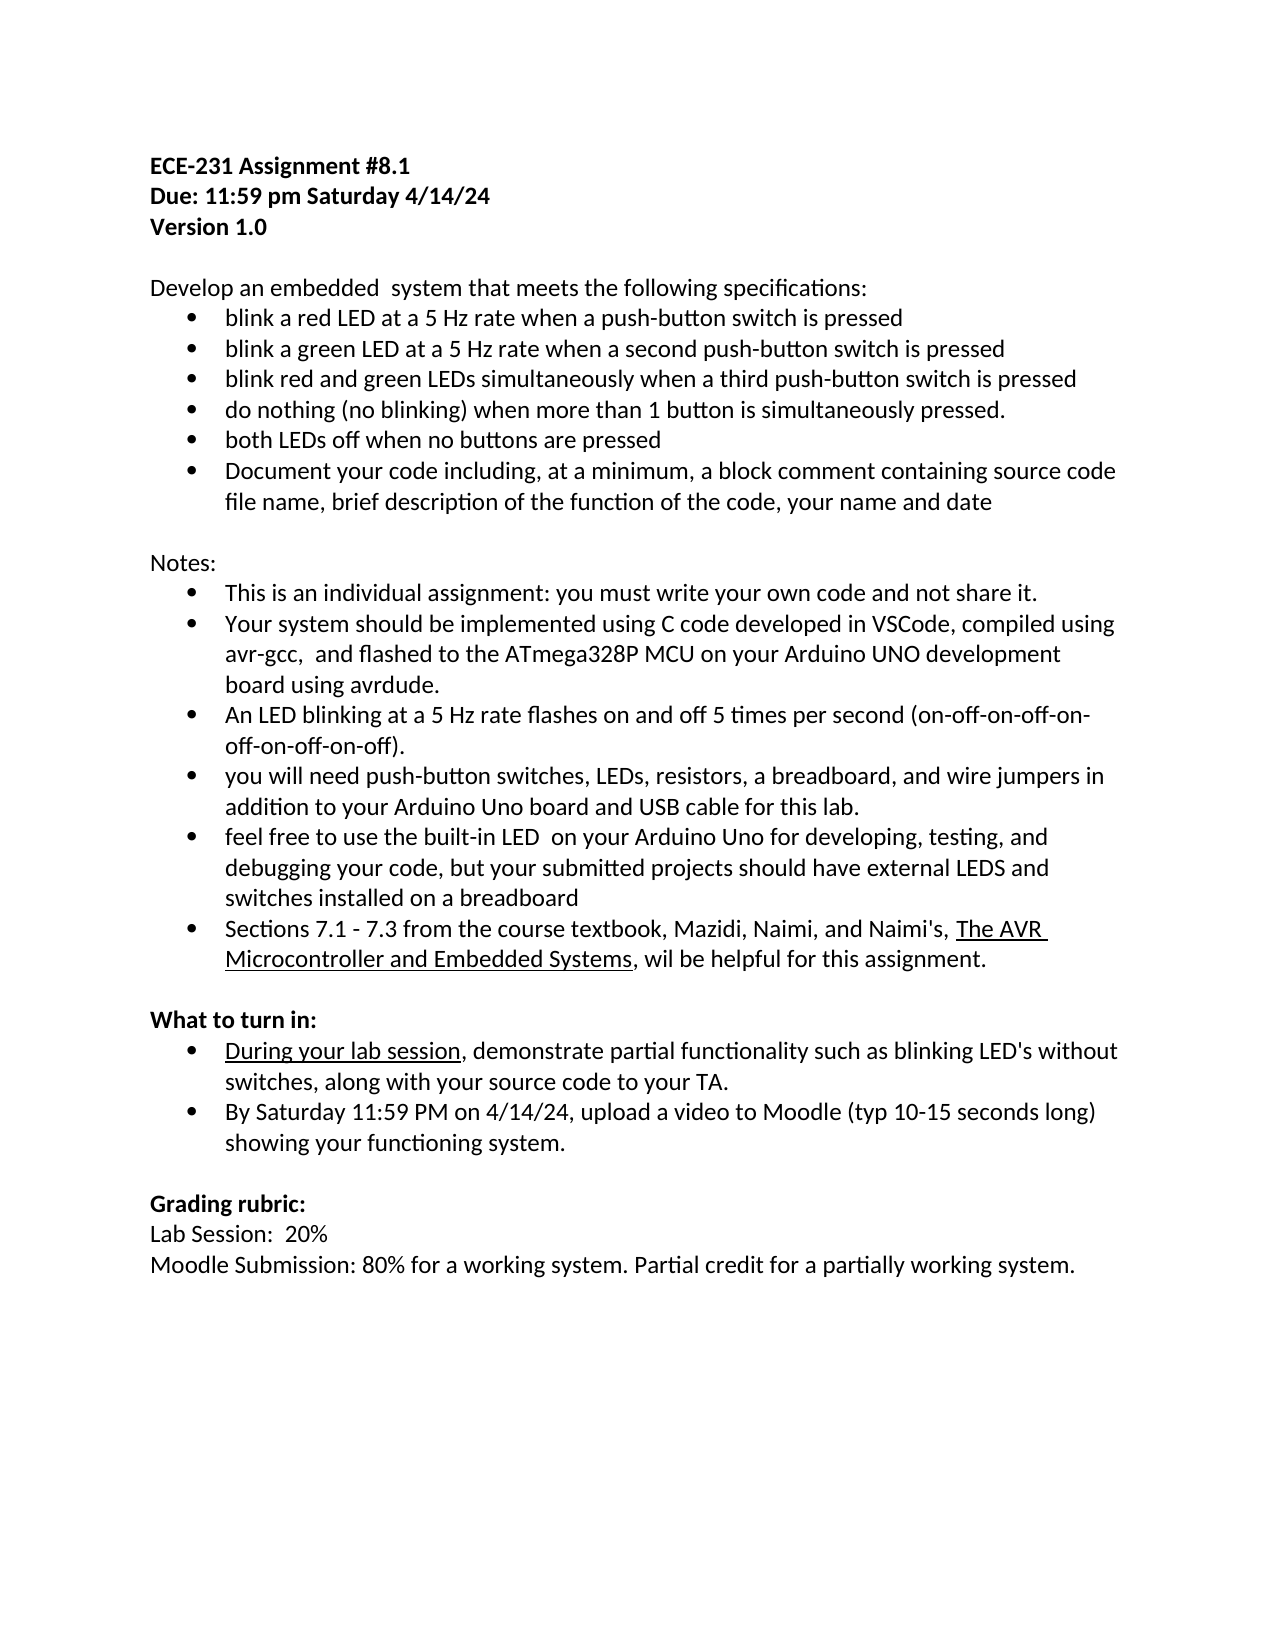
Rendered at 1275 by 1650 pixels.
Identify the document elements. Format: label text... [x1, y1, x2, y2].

text Notes: [150, 547, 1125, 577]
text ECE-231 Assignment #8.1 [150, 150, 1125, 181]
list Your system should be implemented using C code developed in VSCode, compiled using avr-gcc, and flashed to the ATmega328P MCU on your Arduino UNO development board using avrdude. [187, 608, 1125, 699]
list An LED blinking at a 5 Hz rate flashes on and off 5 times per second (on-off-on-off-on-off-on-off-on-off). [187, 699, 1125, 760]
list This is an individual assignment: you must write your own code and not share it. [187, 577, 1125, 608]
list feel free to use the built-in LED on your Arduino Uno for developing, testing, and debugging your code, but your submitted projects should have external LEDS and switches installed on a breadboard [187, 821, 1125, 913]
text Lab Session: 20% [150, 1218, 1125, 1249]
text Develop an embedded system that meets the following specifications: [150, 272, 1125, 303]
list Sections 7.1 - 7.3 from the course textbook, Mazidi, Naimi, and Naimi's, The AVR Microcontroller and Embedded Systems, wil be helpful for this assignment. [187, 913, 1125, 974]
text Moodle Submission: 80% for a working system. Partial credit for a partially working system. [150, 1249, 1125, 1279]
list blink a red LED at a 5 Hz rate when a push-button switch is pressed [187, 303, 1125, 333]
list During your lab session, demonstrate partial functionality such as blinking LED's without switches, along with your source code to your TA. [187, 1035, 1125, 1096]
list By Saturday 11:59 PM on 4/14/24, upload a video to Moodle (typ 10-15 seconds long) showing your functioning system. [187, 1096, 1125, 1157]
list both LEDs off when no buttons are pressed [187, 425, 1125, 455]
text Due: 11:59 pm Saturday 4/14/24 [150, 181, 1125, 211]
text What to turn in: [150, 1004, 1125, 1035]
list Document your code including, at a minimum, a block comment containing source code file name, brief description of the function of the code, your name and date [187, 455, 1125, 516]
text Grading rubric: [150, 1188, 1125, 1218]
list blink red and green LEDs simultaneously when a third push-button switch is pressed [187, 364, 1125, 394]
text Version 1.0 [150, 211, 1125, 242]
list blink a green LED at a 5 Hz rate when a second push-button switch is pressed [187, 333, 1125, 364]
list do nothing (no blinking) when more than 1 button is simultaneously pressed. [187, 394, 1125, 425]
list you will need push-button switches, LEDs, resistors, a breadboard, and wire jumpers in addition to your Arduino Uno board and USB cable for this lab. [187, 760, 1125, 821]
